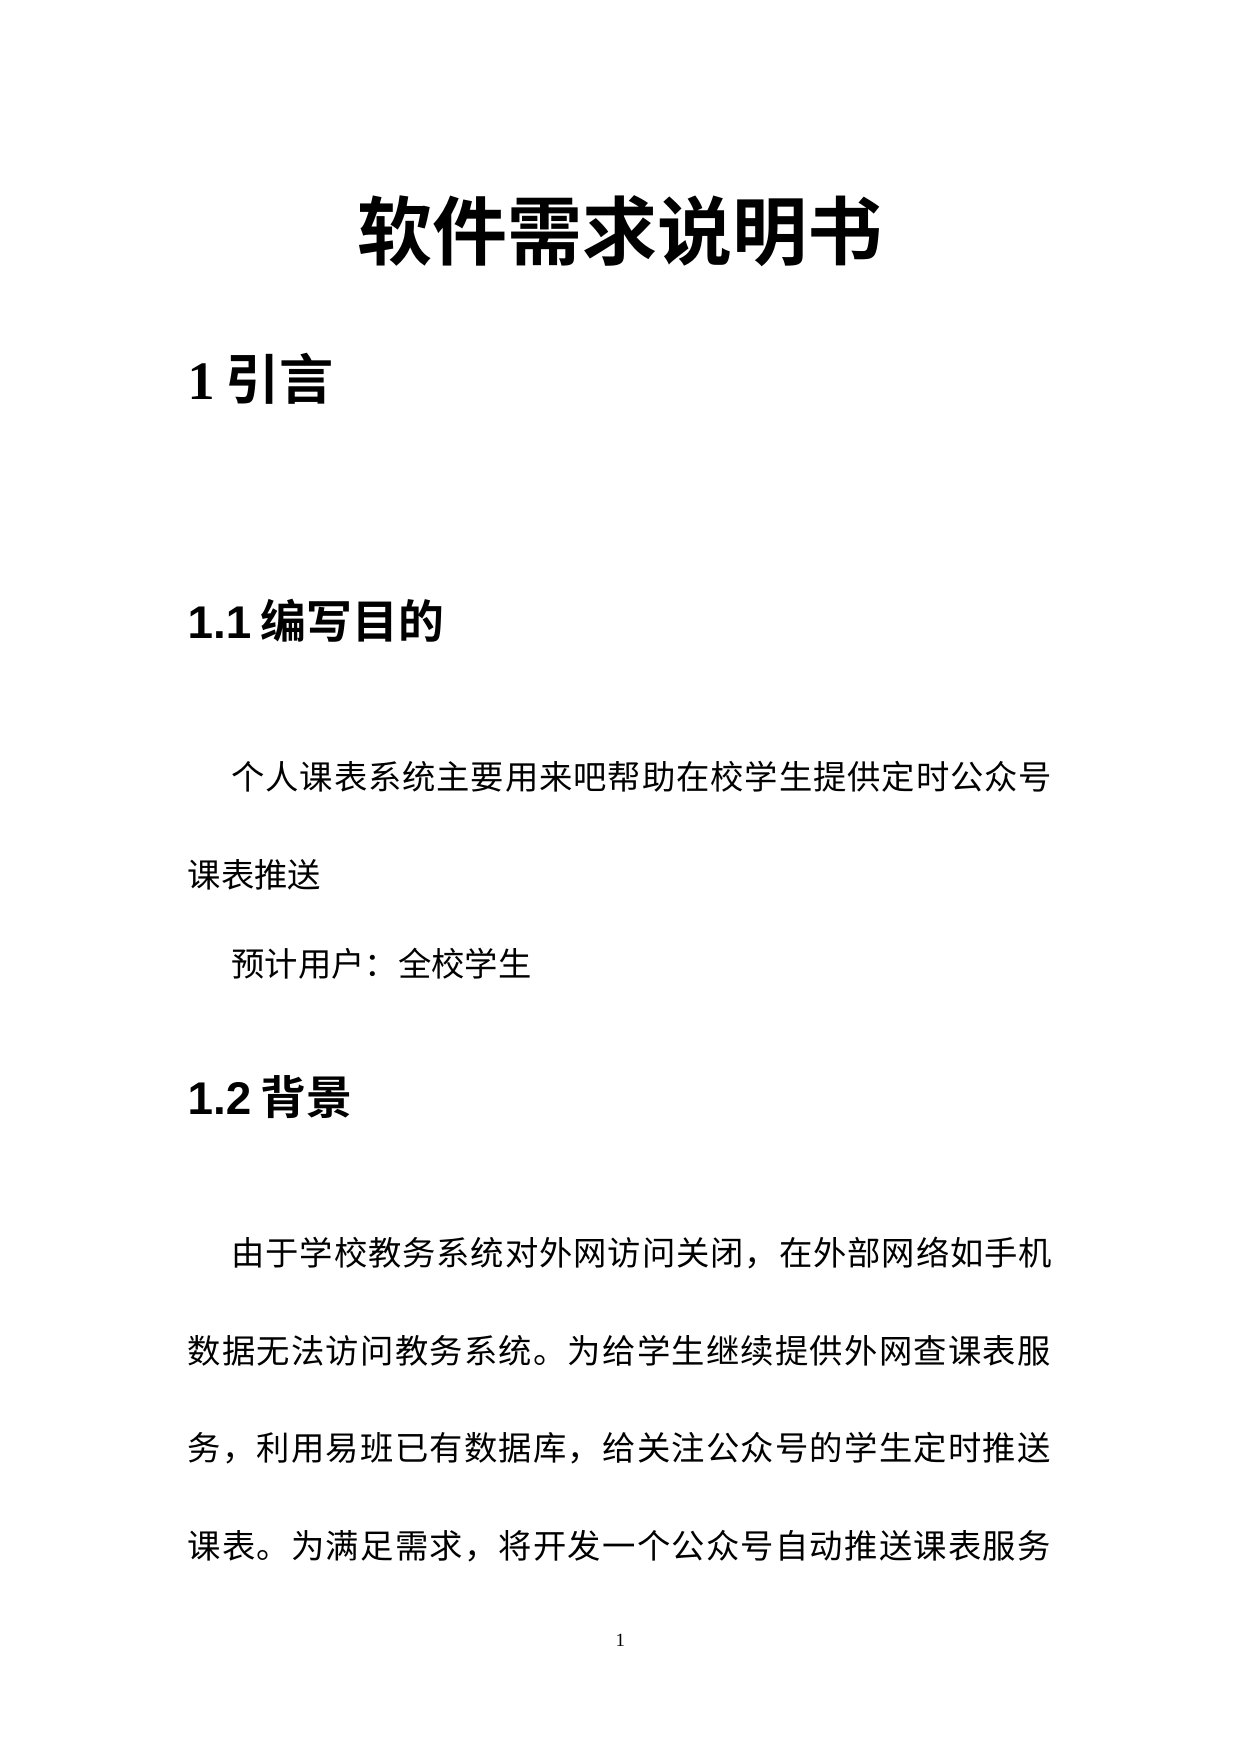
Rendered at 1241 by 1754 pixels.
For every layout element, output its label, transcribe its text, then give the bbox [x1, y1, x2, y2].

text 个人课表系统主要用来吧帮助在校学生提供定时公众号课表推送 [187, 743, 1053, 905]
text 软件需求说明书 [187, 162, 1053, 292]
subtitle 1.2背景 [187, 1046, 1053, 1143]
subtitle 1.1编写目的 [187, 570, 1053, 667]
subtitle 1引言 [187, 327, 1053, 425]
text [187, 1218, 1053, 1576]
text 预计用户：全校学生 [187, 929, 1053, 994]
